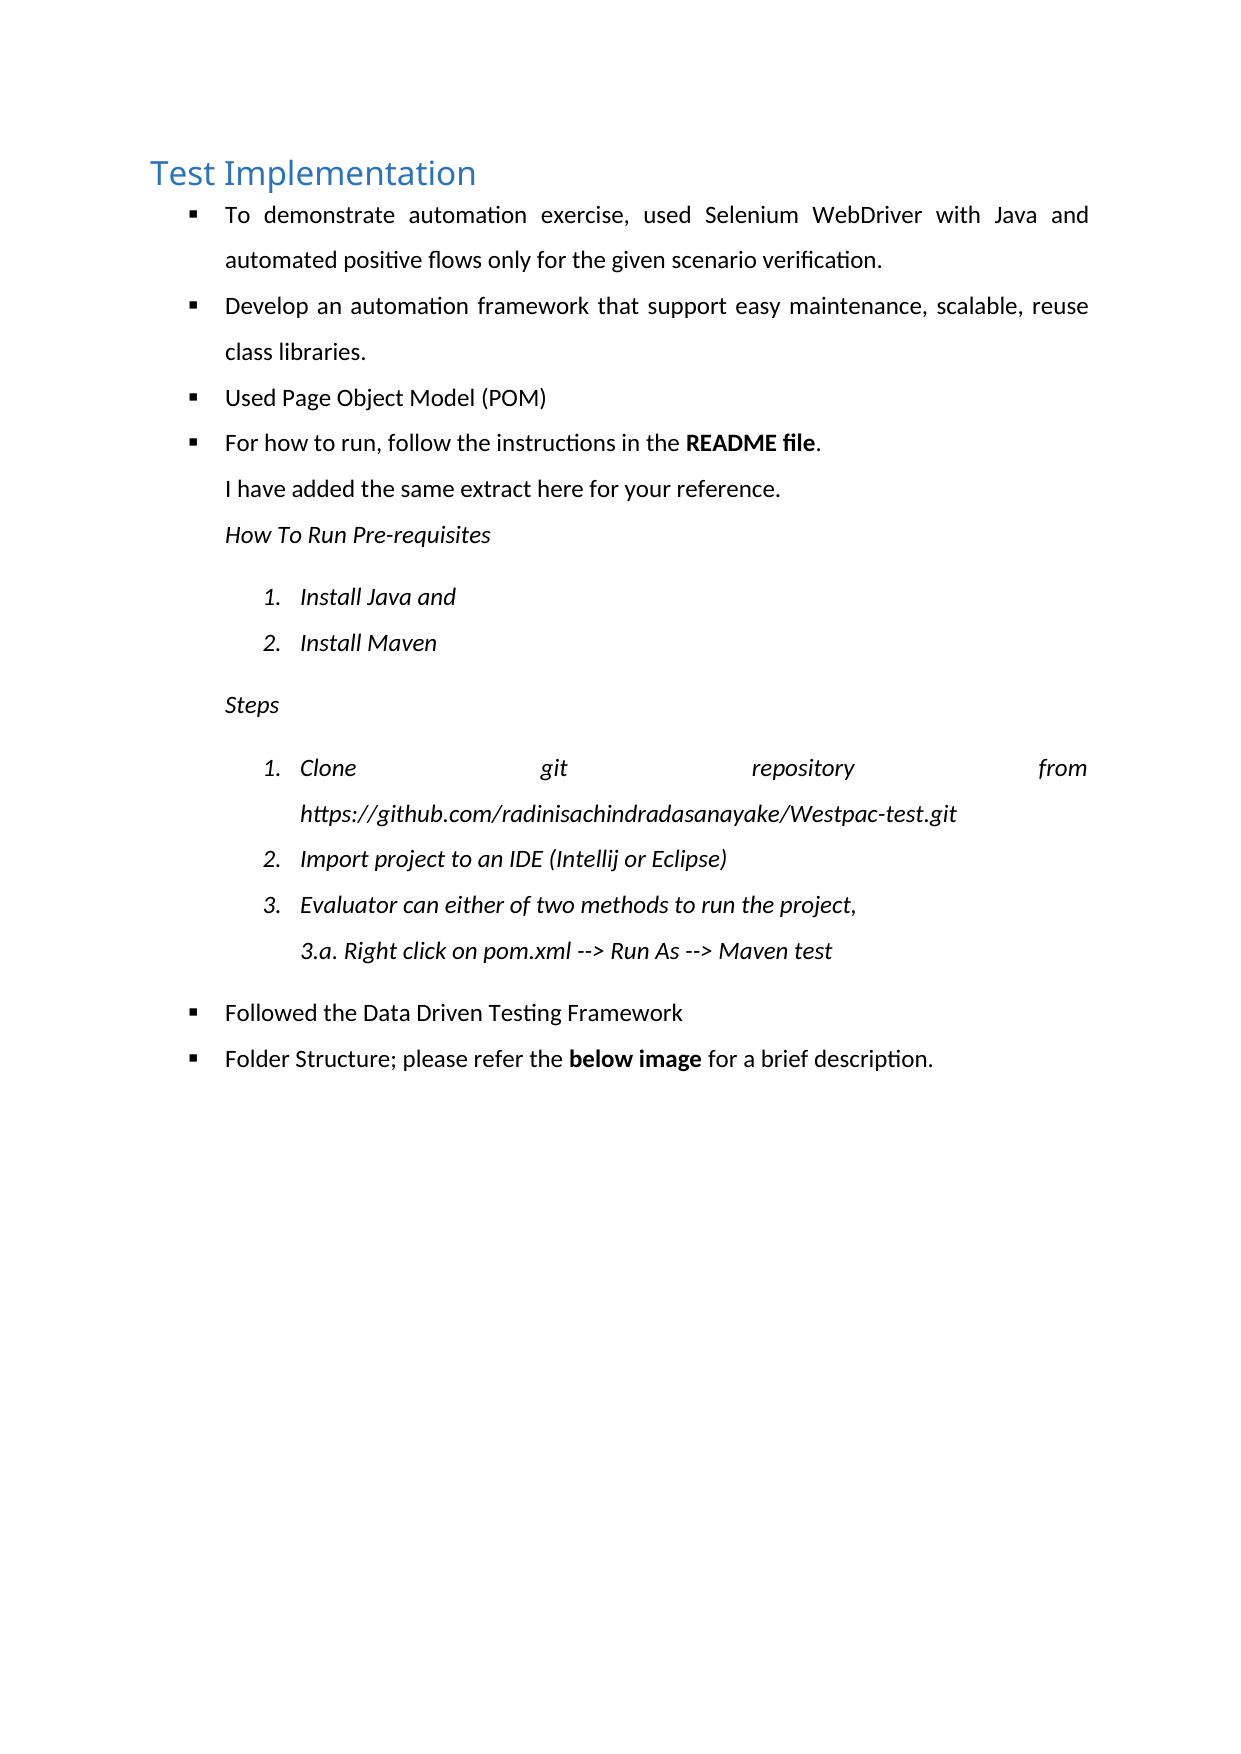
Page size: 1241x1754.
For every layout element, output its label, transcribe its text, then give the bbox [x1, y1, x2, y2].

list 3.a. Right click on pom.xml --> Run As --> Maven test [300, 935, 1090, 965]
text I have added the same extract here for your reference. [225, 473, 1090, 504]
list Import project to an IDE (Intellij or Eclipse) [262, 843, 1090, 874]
text Steps [225, 689, 1090, 720]
list Develop an automation framework that support easy maintenance, scalable, reuse class libraries. [187, 290, 1090, 367]
list Clone git repository from https://github.com/radinisachindradasanayake/Westpac-test.git [262, 752, 1090, 828]
text How To Run Pre-requisites [225, 519, 1090, 549]
list To demonstrate automation exercise, used Selenium WebDriver with Java and automated positive flows only for the given scenario verification. [187, 199, 1090, 275]
subtitle Test Implementation [150, 150, 1090, 195]
list Install Maven [262, 627, 1090, 658]
list For how to run, follow the instructions in the README file. [187, 428, 1090, 458]
list Install Java and [262, 581, 1090, 612]
list Evaluator can either of two methods to run the project, [262, 889, 1090, 920]
list Folder Structure; please refer the below image for a brief description. [187, 1043, 1090, 1073]
list Followed the Data Driven Testing Framework [187, 997, 1090, 1028]
list Used Page Object Model (POM) [187, 382, 1090, 412]
